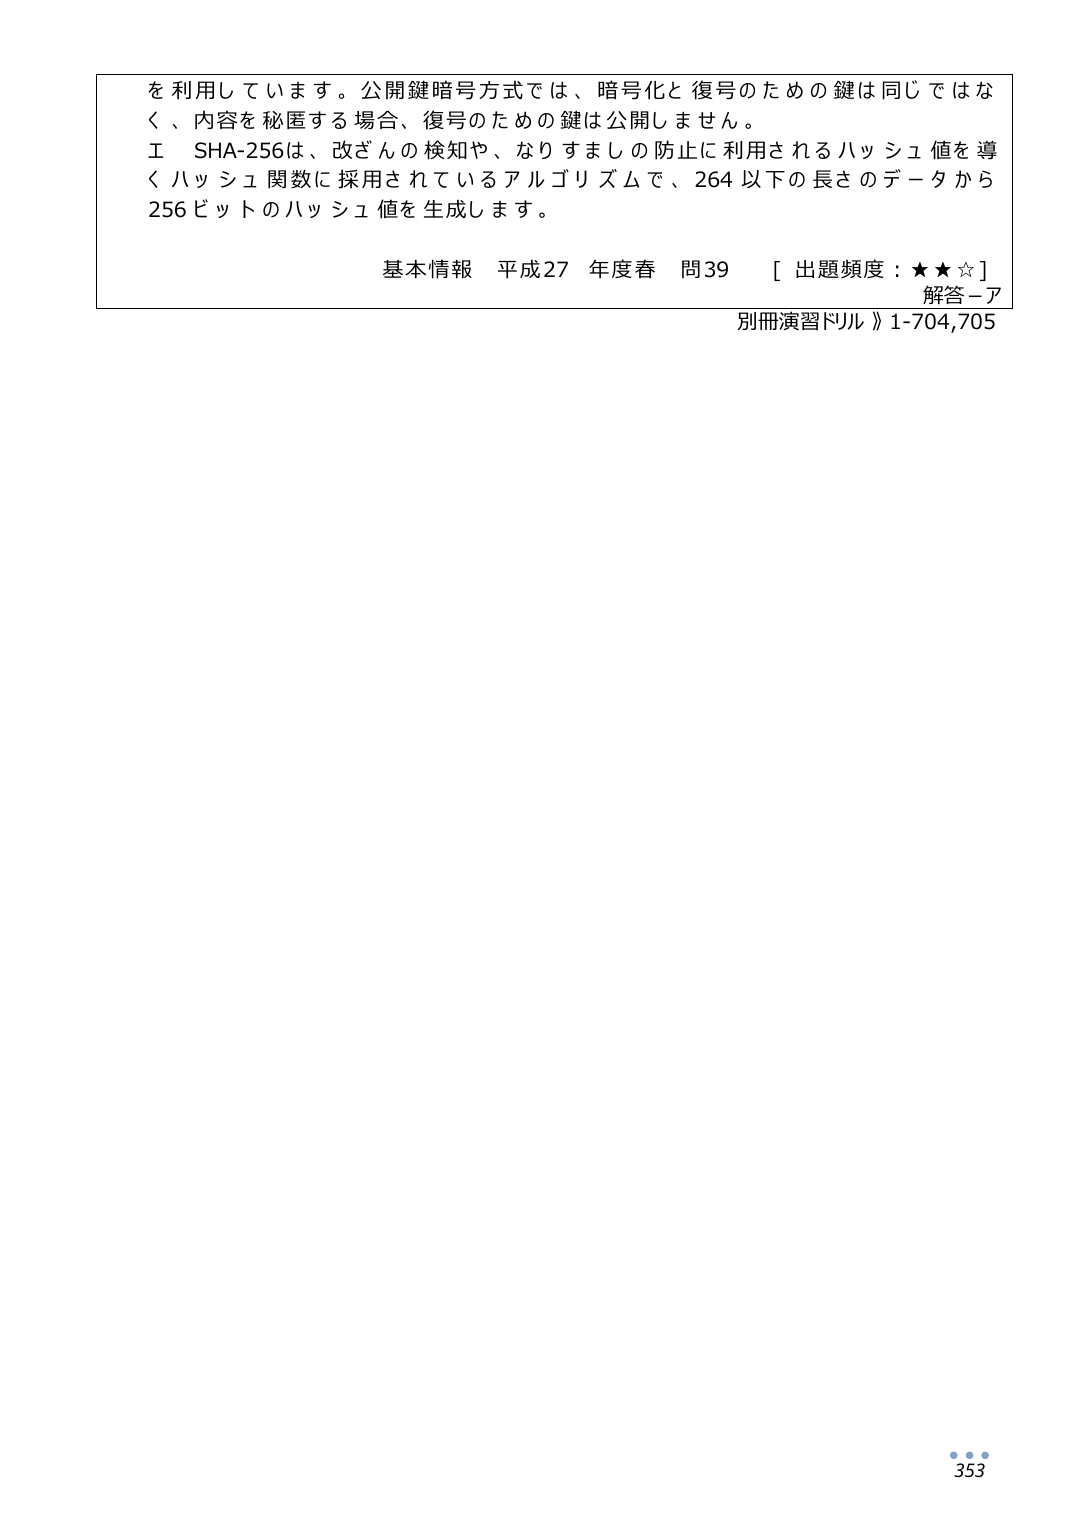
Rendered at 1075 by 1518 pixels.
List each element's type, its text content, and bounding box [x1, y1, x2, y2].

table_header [97, 75, 1012, 308]
text 別冊演習ドリル 》 1-704,705 [79, 309, 996, 334]
